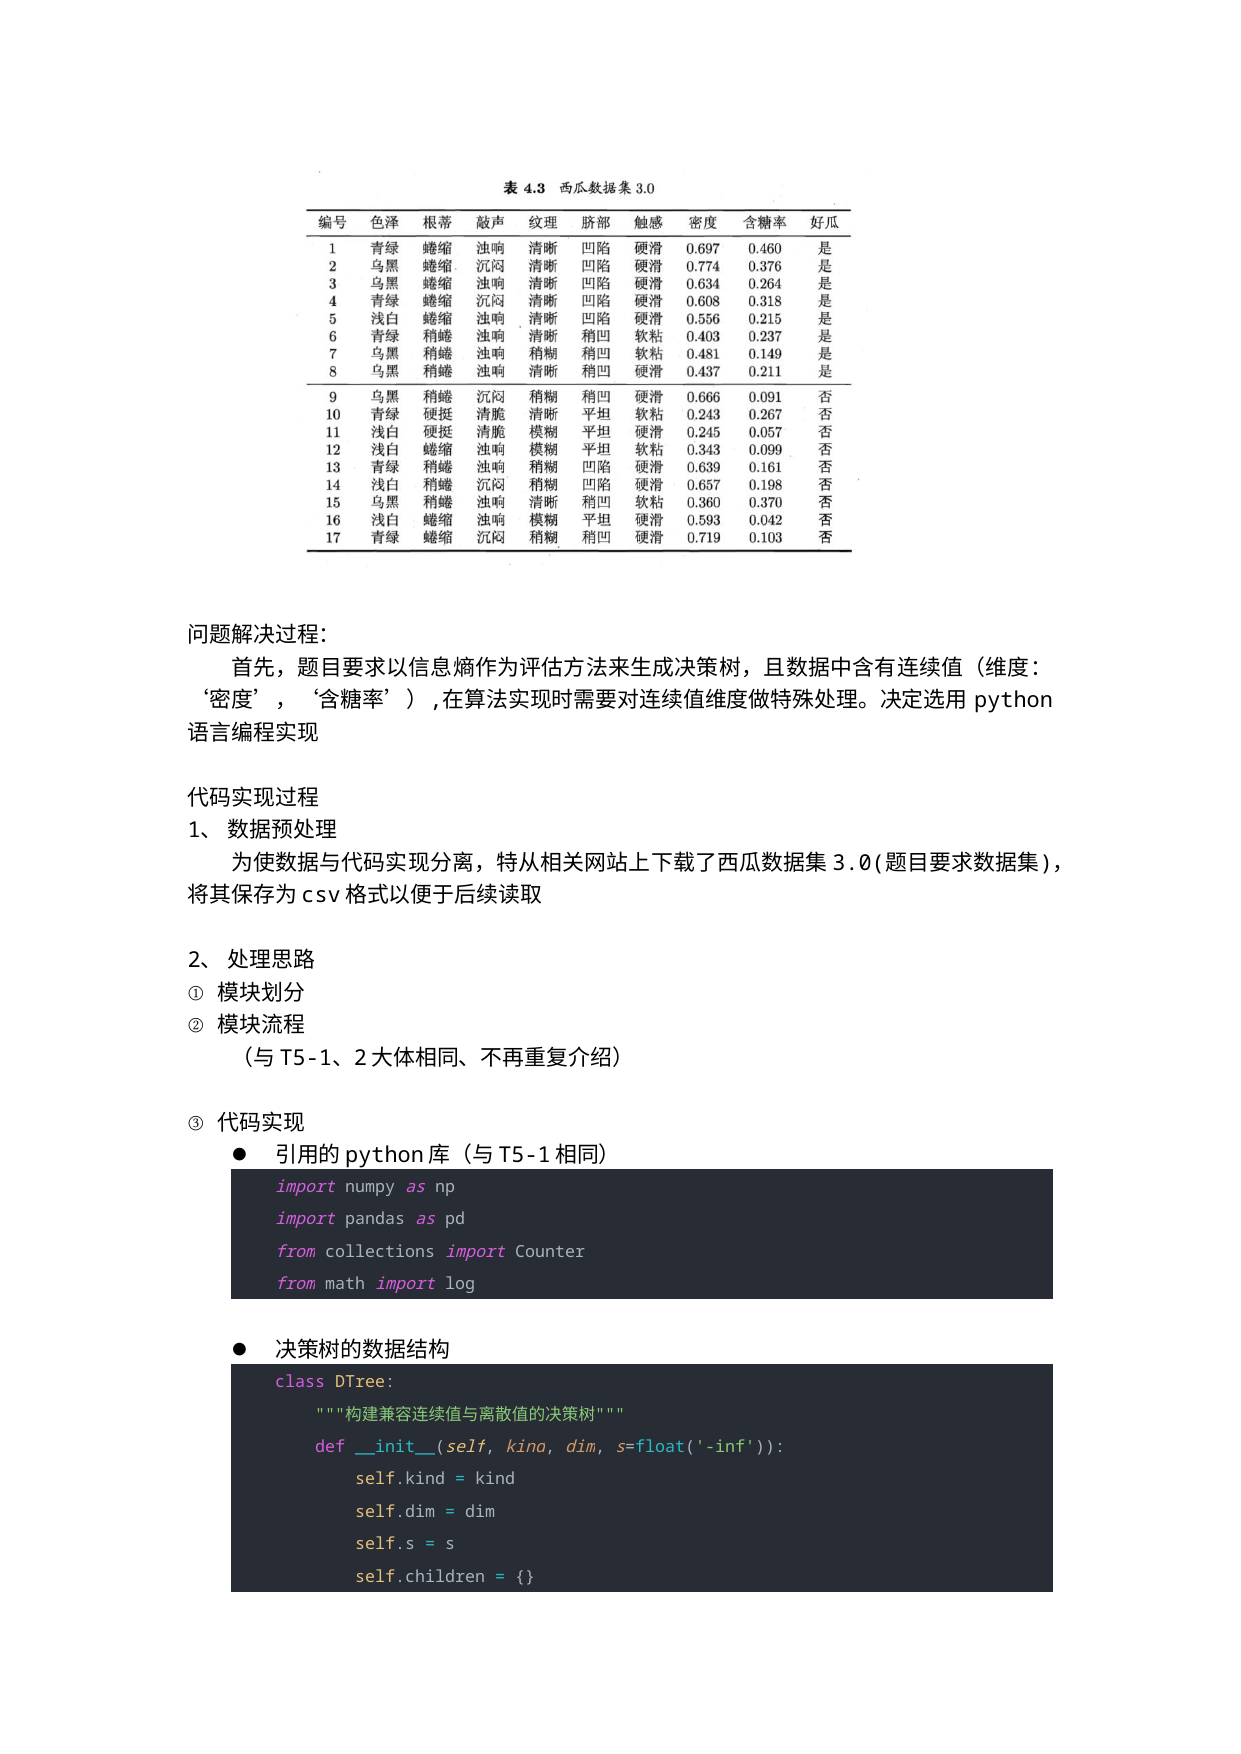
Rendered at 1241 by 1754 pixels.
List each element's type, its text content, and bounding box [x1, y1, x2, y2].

text class DTree: [231, 1364, 1053, 1397]
text 为使数据与代码实现分离，特从相关网站上下载了西瓜数据集3.0(题目要求数据集)，将其保存为csv格式以便于后续读取 [187, 844, 1053, 909]
list 处理思路 [187, 942, 1053, 974]
text import numpy as np [231, 1169, 1053, 1202]
list 引用的python库（与T5-1相同） [231, 1137, 1053, 1169]
text （与T5-1、2大体相同、不再重复介绍） [187, 1039, 1053, 1072]
text 问题解决过程： [187, 617, 1053, 649]
list 模块划分 [187, 974, 1053, 1007]
text """构建兼容连续值与离散值的决策树""" [231, 1397, 1053, 1429]
text self.dim = dim [231, 1494, 1053, 1527]
text from collections import Counter [231, 1234, 1053, 1267]
picture [292, 171, 868, 576]
text 首先，题目要求以信息熵作为评估方法来生成决策树，且数据中含有连续值（维度：‘密度’，‘含糖率’）,在算法实现时需要对连续值维度做特殊处理。决定选用python语言编程实现 [187, 649, 1053, 747]
text from math import log [231, 1267, 1053, 1299]
text self.kind = kind [231, 1462, 1053, 1494]
list 模块流程 [187, 1007, 1053, 1039]
text import pandas as pd [231, 1202, 1053, 1234]
list 代码实现 [187, 1104, 1053, 1137]
text self.children = {} [231, 1559, 1053, 1592]
list 数据预处理 [187, 812, 1053, 844]
text def __init__(self, kind, dim, s=float('-inf')): [231, 1429, 1053, 1462]
list 决策树的数据结构 [231, 1332, 1053, 1364]
text 代码实现过程 [187, 779, 1053, 812]
text self.s = s [231, 1527, 1053, 1559]
